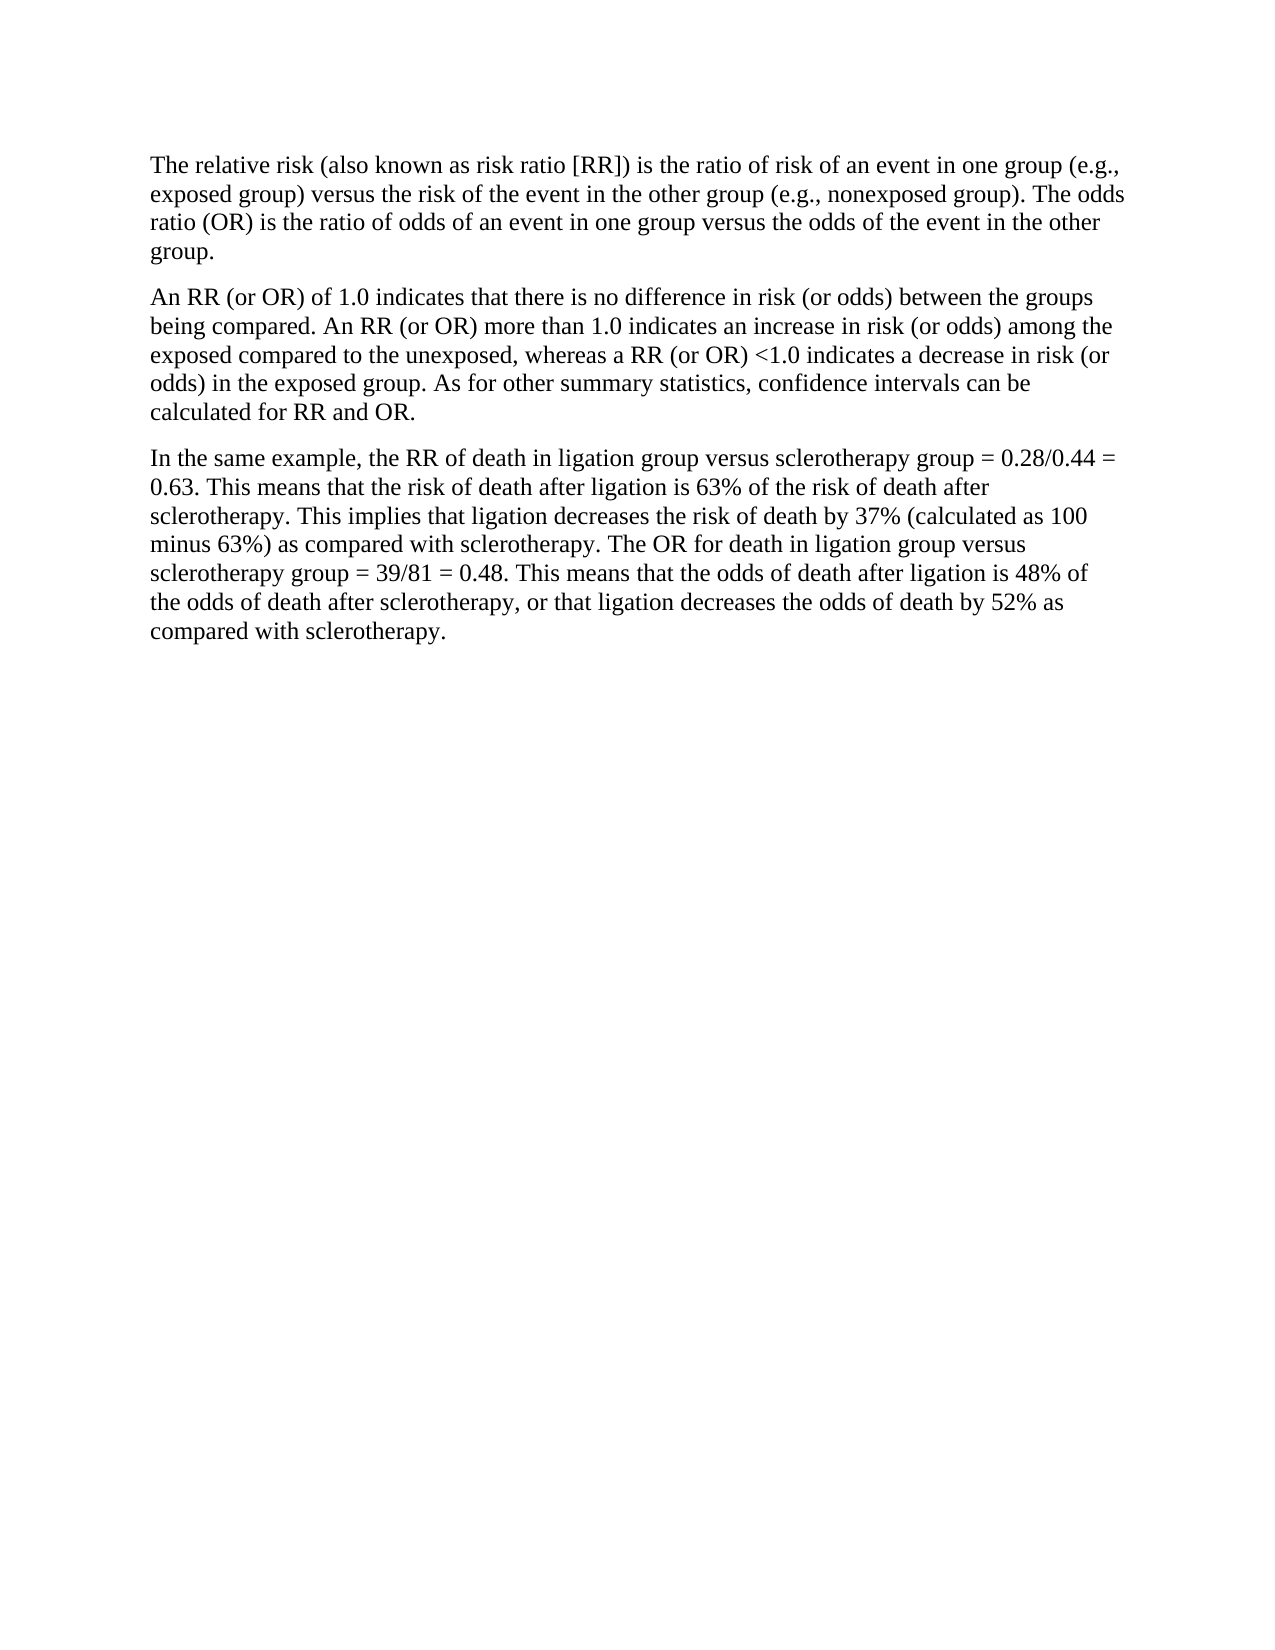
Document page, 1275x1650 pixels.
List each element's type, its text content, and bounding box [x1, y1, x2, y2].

text The relative risk (also known as risk ratio [RR]) is the ratio of risk of an event in one group (e.g., exposed group) versus the risk of the event in the other group (e.g., nonexposed group). The odds ratio (OR) is the ratio of odds of an event in one group versus the odds of the event in the other group. [150, 150, 1125, 265]
text In the same example, the RR of death in ligation group versus sclerotherapy group = 0.28/0.44 = 0.63. This means that the risk of death after ligation is 63% of the risk of death after sclerotherapy. This implies that ligation decreases the risk of death by 37% (calculated as 100 minus 63%) as compared with sclerotherapy. The OR for death in ligation group versus sclerotherapy group = 39/81 = 0.48. This means that the odds of death after ligation is 48% of the odds of death after sclerotherapy, or that ligation decreases the odds of death by 52% as compared with sclerotherapy. [150, 443, 1125, 644]
text An RR (or OR) of 1.0 indicates that there is no difference in risk (or odds) between the groups being compared. An RR (or OR) more than 1.0 indicates an increase in risk (or odds) among the exposed compared to the unexposed, whereas a RR (or OR) <1.0 indicates a decrease in risk (or odds) in the exposed group. As for other summary statistics, confidence intervals can be calculated for RR and OR. [150, 282, 1125, 426]
